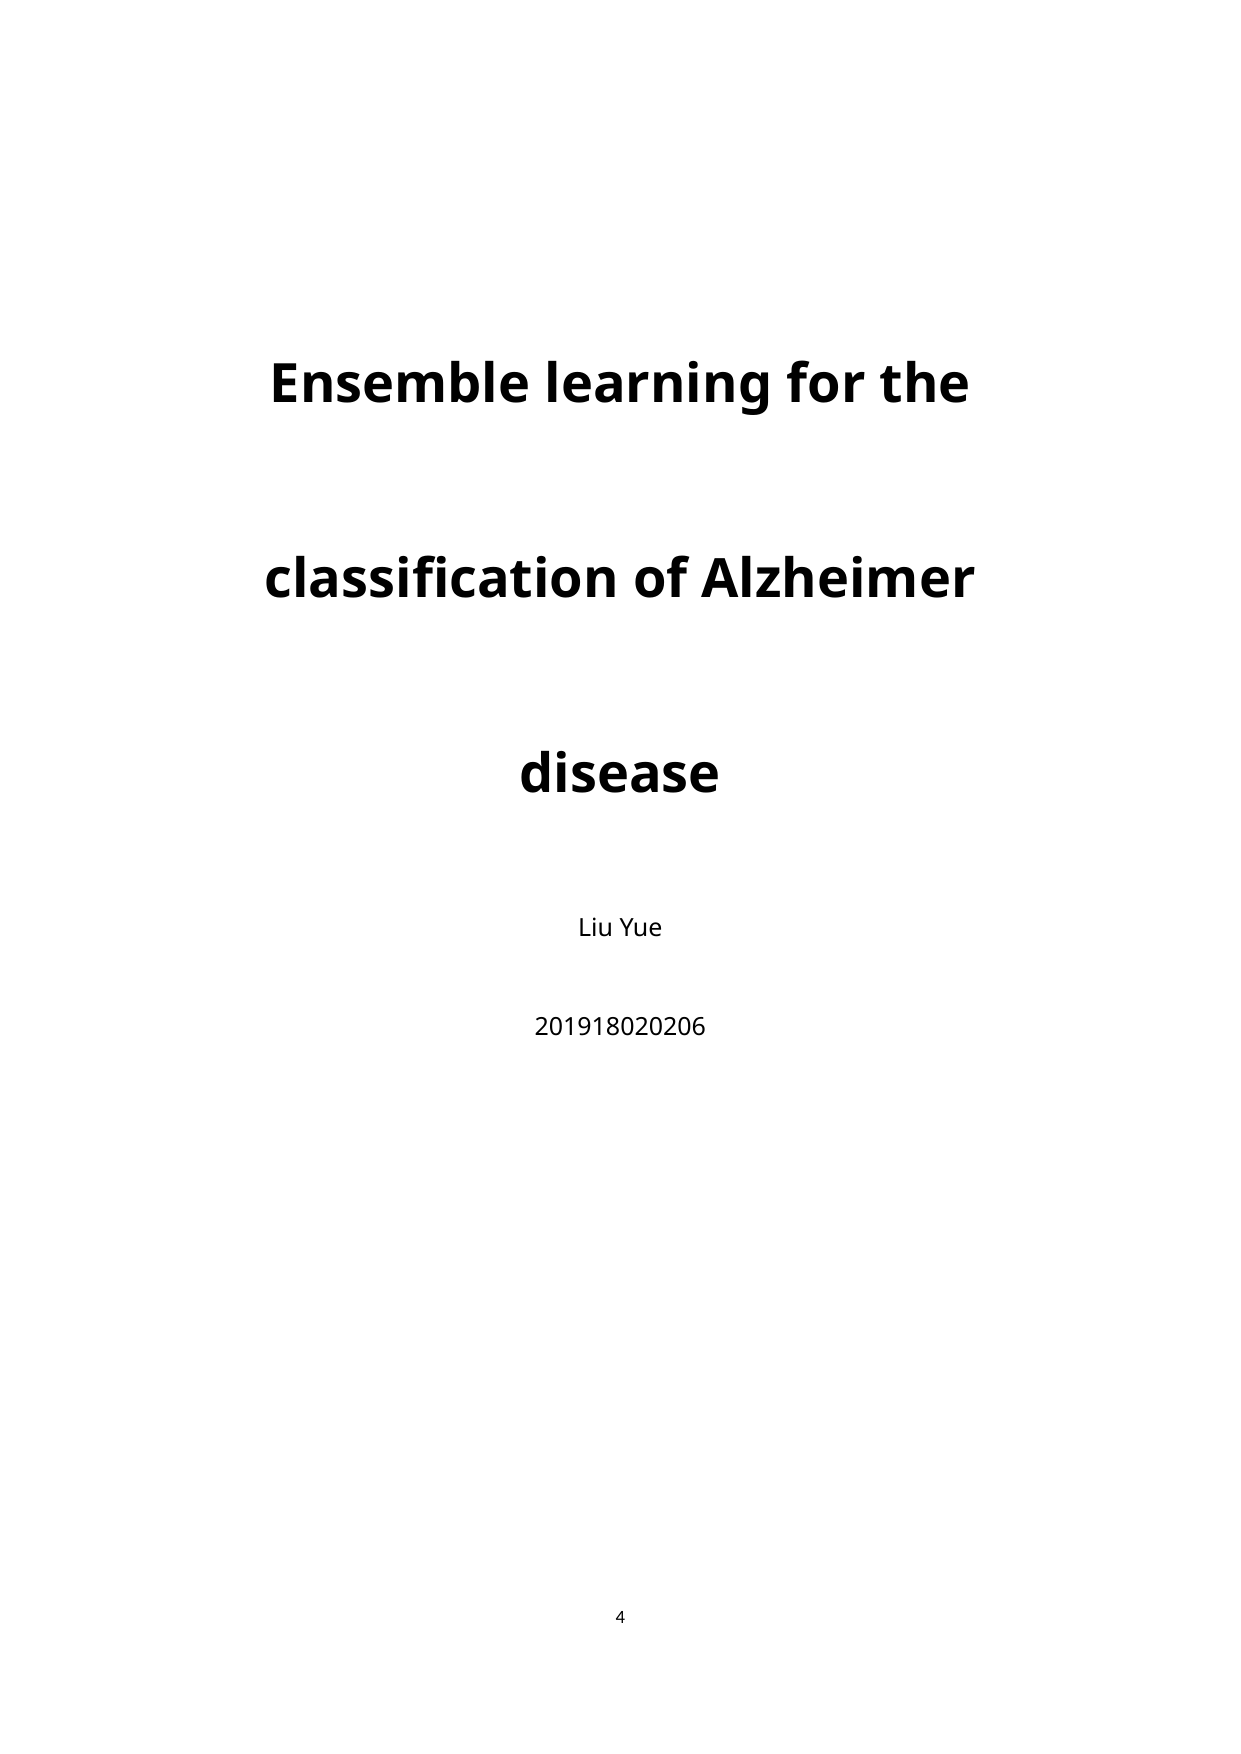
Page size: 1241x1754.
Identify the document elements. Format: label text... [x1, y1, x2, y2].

text 201918020206 [189, 993, 1051, 1058]
text Ensemble learning for the classification of Alzheimer disease [189, 332, 1051, 820]
text Liu Yue [189, 894, 1051, 959]
